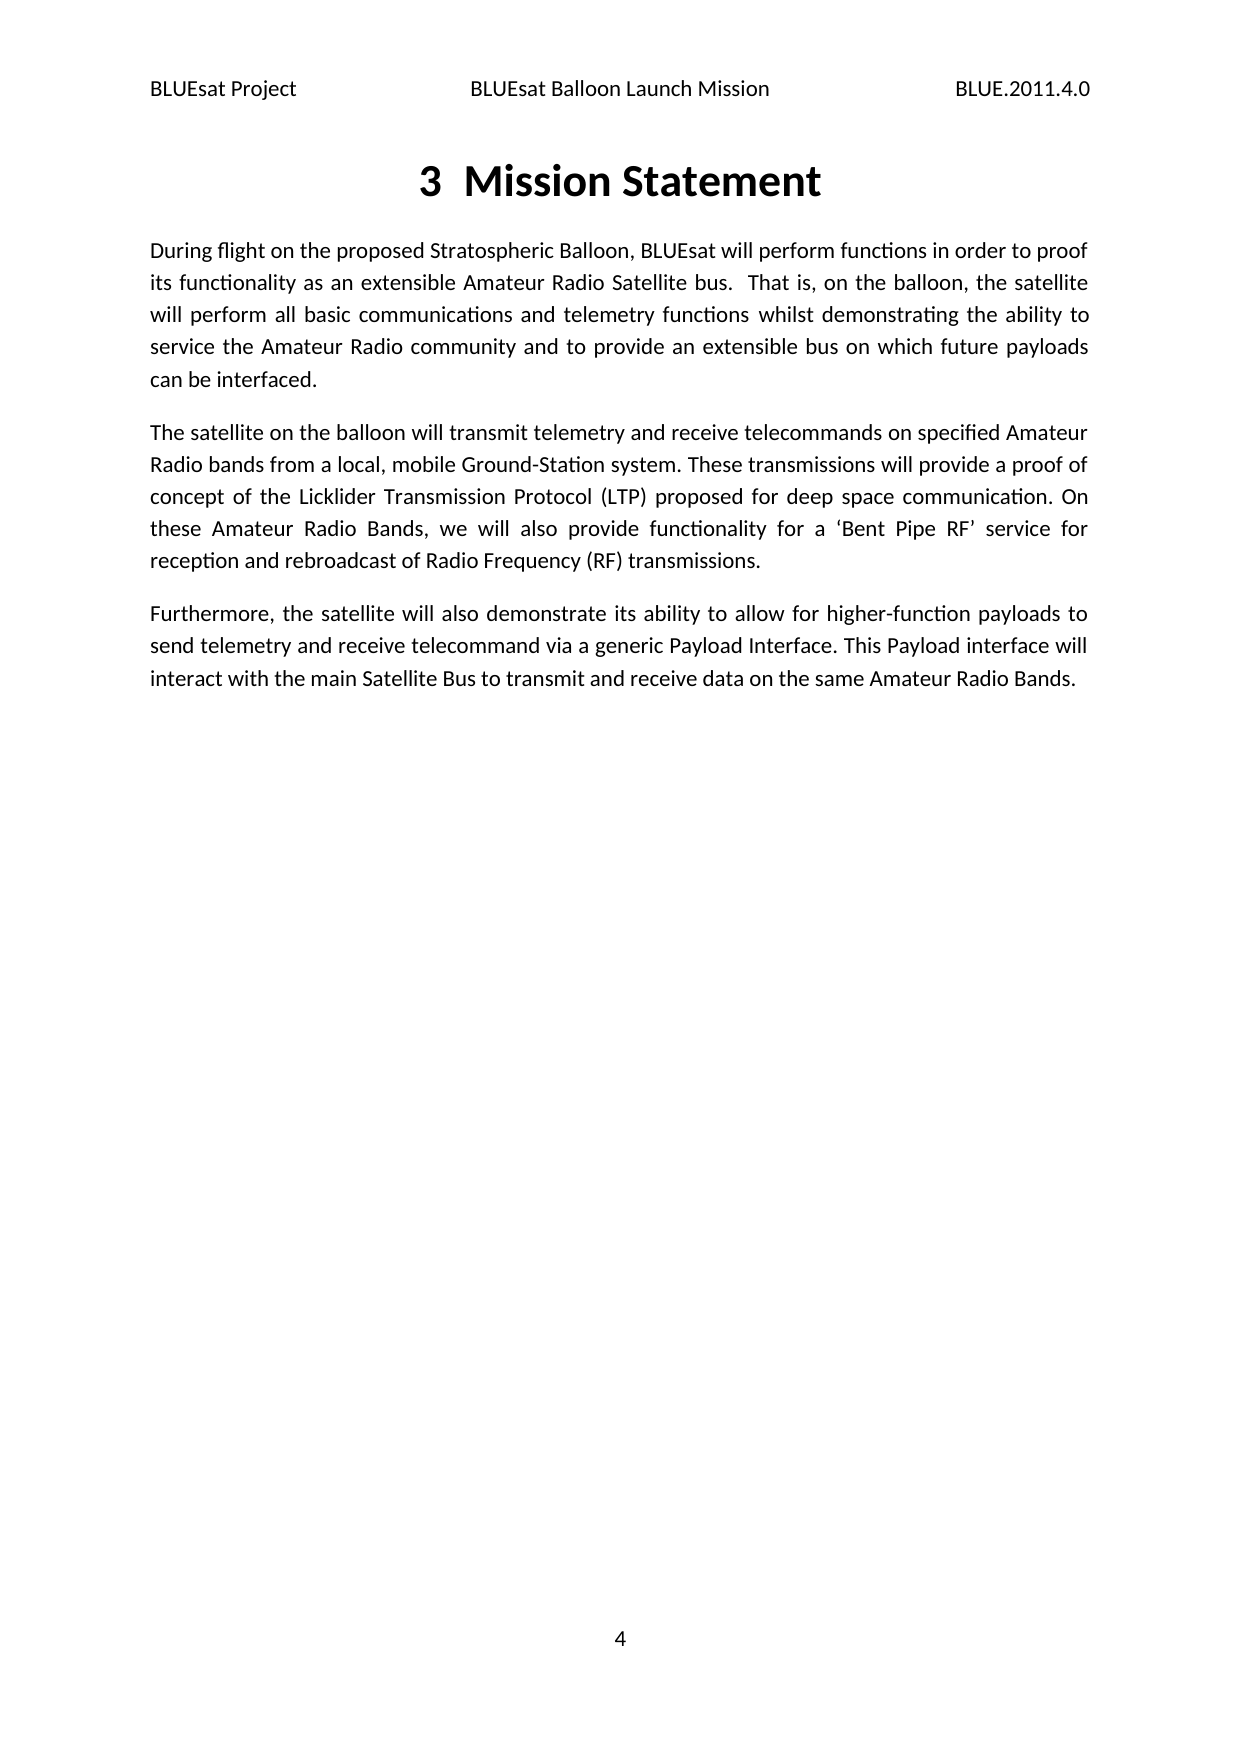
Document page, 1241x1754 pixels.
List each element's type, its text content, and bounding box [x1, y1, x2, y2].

text During flight on the proposed Stratospheric Balloon, BLUEsat will perform functions in order to proof its functionality as an extensible Amateur Radio Satellite bus. That is, on the balloon, the satellite will perform all basic communications and telemetry functions whilst demonstrating the ability to service the Amateur Radio community and to provide an extensible bus on which future payloads can be interfaced. [150, 236, 1090, 393]
text Furthermore, the satellite will also demonstrate its ability to allow for higher-function payloads to send telemetry and receive telecommand via a generic Payload Interface. This Payload interface will interact with the main Satellite Bus to transmit and receive data on the same Amateur Radio Bands. [150, 599, 1090, 692]
text The satellite on the balloon will transmit telemetry and receive telecommands on specified Amateur Radio bands from a local, mobile Ground-Station system. These transmissions will provide a proof of concept of the Licklider Transmission Protocol (LTP) proposed for deep space communication. On these Amateur Radio Bands, we will also provide functionality for a ‘Bent Pipe RF’ service for reception and rebroadcast of Radio Frequency (RF) transmissions. [150, 418, 1090, 574]
subtitle Mission Statement [150, 152, 1090, 208]
